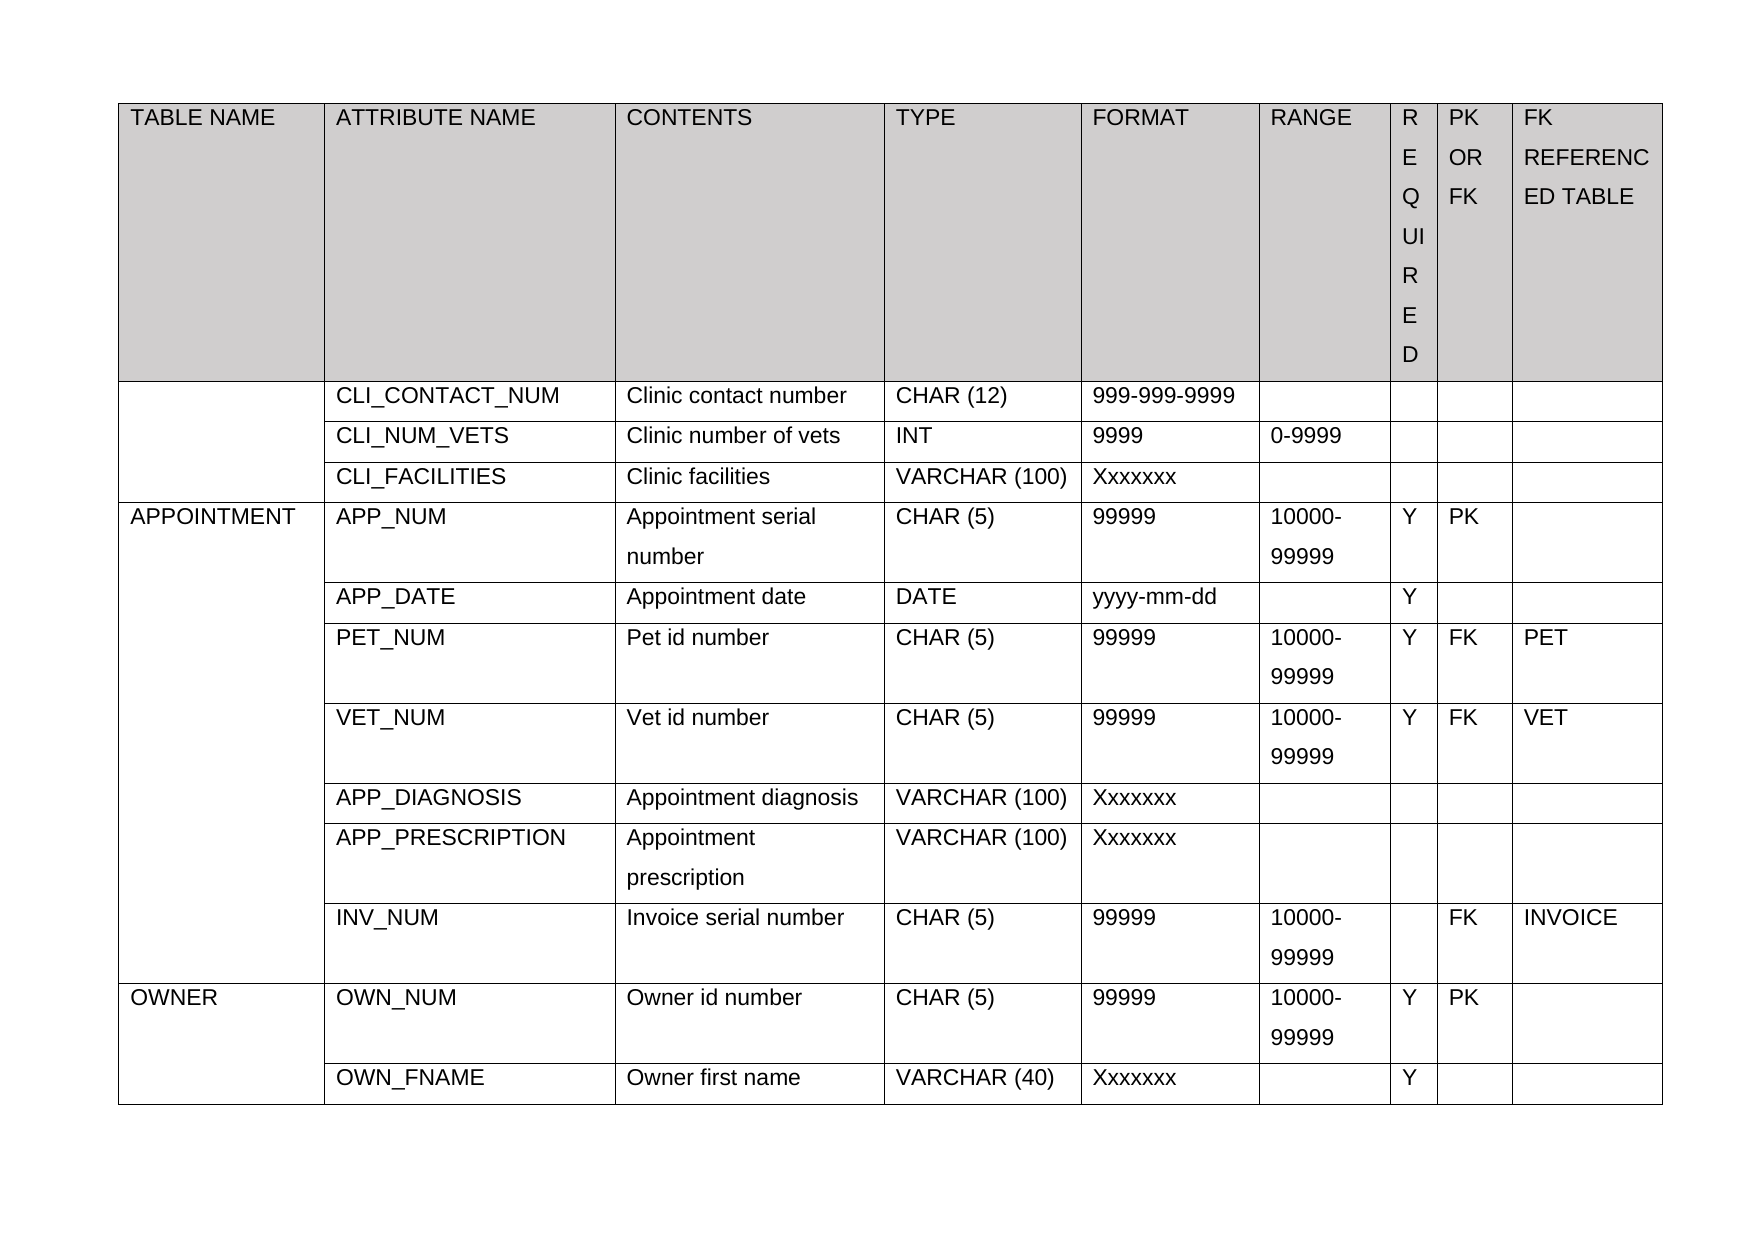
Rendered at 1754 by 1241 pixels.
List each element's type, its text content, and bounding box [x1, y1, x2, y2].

table_header TYPE [885, 104, 1081, 381]
table_cell [1391, 422, 1437, 462]
table_cell [1391, 784, 1437, 823]
table_cell CLI_FACILITIES [325, 463, 615, 502]
table_cell CHAR (12) [885, 382, 1081, 421]
table_cell [1513, 1064, 1662, 1104]
table_cell Y [1391, 583, 1437, 623]
table_cell Pet id number [616, 624, 884, 703]
table_cell Appointment prescription [616, 824, 884, 903]
table_cell 999-999-9999 [1082, 382, 1259, 421]
table_cell [1438, 1064, 1512, 1104]
table_cell Xxxxxxx [1082, 784, 1259, 823]
table_cell Appointment diagnosis [616, 784, 884, 823]
table_cell Appointment serial number [616, 503, 884, 582]
table_cell VET_NUM [325, 704, 615, 783]
table_cell OWNER [119, 984, 324, 1104]
table_cell CHAR (5) [885, 984, 1081, 1063]
table_cell Clinic contact number [616, 382, 884, 421]
table_cell INT [885, 422, 1081, 462]
table_cell PK [1438, 984, 1512, 1063]
table_cell [1513, 583, 1662, 623]
table_cell INV_NUM [325, 904, 615, 983]
table_header TABLE NAME [119, 104, 324, 381]
table_cell [1260, 1064, 1390, 1104]
table_cell Clinic number of vets [616, 422, 884, 462]
table_cell 10000-99999 [1260, 904, 1390, 983]
table_cell Invoice serial number [616, 904, 884, 983]
table_cell 99999 [1082, 704, 1259, 783]
table_header PK OR FK [1438, 104, 1512, 381]
table_cell 9999 [1082, 422, 1259, 462]
table_cell 99999 [1082, 904, 1259, 983]
table_cell INVOICE [1513, 904, 1662, 983]
table_cell [1513, 784, 1662, 823]
table_cell PET_NUM [325, 624, 615, 703]
table_cell Xxxxxxx [1082, 824, 1259, 903]
table_cell [1513, 503, 1662, 582]
table_cell Owner first name [616, 1064, 884, 1104]
table_header RANGE [1260, 104, 1390, 381]
table_cell Y [1391, 704, 1437, 783]
table_cell PK [1438, 503, 1512, 582]
table_cell yyyy-mm-dd [1082, 583, 1259, 623]
table_cell CHAR (5) [885, 624, 1081, 703]
table_cell [1438, 422, 1512, 462]
table_cell Vet id number [616, 704, 884, 783]
table_cell DATE [885, 583, 1081, 623]
table_cell [1260, 463, 1390, 502]
table_cell 99999 [1082, 503, 1259, 582]
table_cell [1260, 382, 1390, 421]
table_cell [1438, 382, 1512, 421]
table_cell [1438, 463, 1512, 502]
table_cell FK [1438, 704, 1512, 783]
table_cell FK [1438, 904, 1512, 983]
table_cell CLI_NUM_VETS [325, 422, 615, 462]
table_cell [1260, 784, 1390, 823]
table_cell [1438, 824, 1512, 903]
table_cell Y [1391, 984, 1437, 1063]
table_header ATTRIBUTE NAME [325, 104, 615, 381]
table_cell APP_NUM [325, 503, 615, 582]
table_header FK REFERENCED TABLE [1513, 104, 1662, 381]
table_cell Appointment date [616, 583, 884, 623]
table_cell CLI_CONTACT_NUM [325, 382, 615, 421]
table_header CONTENTS [616, 104, 884, 381]
table_cell APP_PRESCRIPTION [325, 824, 615, 903]
table_cell 99999 [1082, 984, 1259, 1063]
table_cell OWN_FNAME [325, 1064, 615, 1104]
table_cell 99999 [1082, 624, 1259, 703]
table_cell Xxxxxxx [1082, 1064, 1259, 1104]
table_cell 10000-99999 [1260, 984, 1390, 1063]
table_cell [1513, 984, 1662, 1063]
table_cell Y [1391, 624, 1437, 703]
table_cell Y [1391, 1064, 1437, 1104]
table_cell [1438, 784, 1512, 823]
table_cell 10000-99999 [1260, 503, 1390, 582]
table_cell 10000-99999 [1260, 704, 1390, 783]
table_cell [1513, 382, 1662, 421]
table_cell [1391, 382, 1437, 421]
table_cell Xxxxxxx [1082, 463, 1259, 502]
table_cell [1513, 824, 1662, 903]
table_cell [1260, 824, 1390, 903]
table_cell CHAR (5) [885, 503, 1081, 582]
table_cell [1391, 463, 1437, 502]
table_cell [1391, 824, 1437, 903]
table_cell 0-9999 [1260, 422, 1390, 462]
table_cell Clinic facilities [616, 463, 884, 502]
table_cell VARCHAR (40) [885, 1064, 1081, 1104]
table_cell CHAR (5) [885, 704, 1081, 783]
table_cell CHAR (5) [885, 904, 1081, 983]
table_cell PET [1513, 624, 1662, 703]
table_cell [1513, 422, 1662, 462]
table_cell [1438, 583, 1512, 623]
table_cell VARCHAR (100) [885, 824, 1081, 903]
table_cell Owner id number [616, 984, 884, 1063]
table_cell [1513, 463, 1662, 502]
table_cell OWN_NUM [325, 984, 615, 1063]
table_cell [1260, 583, 1390, 623]
table_header REQUIRED [1391, 104, 1437, 381]
table_cell VARCHAR (100) [885, 784, 1081, 823]
table_cell Y [1391, 503, 1437, 582]
table_cell VET [1513, 704, 1662, 783]
table_cell APPOINTMENT [119, 503, 324, 983]
table_header FORMAT [1082, 104, 1259, 381]
table_cell FK [1438, 624, 1512, 703]
table_cell 10000-99999 [1260, 624, 1390, 703]
table_cell APP_DATE [325, 583, 615, 623]
table_cell VARCHAR (100) [885, 463, 1081, 502]
table_cell APP_DIAGNOSIS [325, 784, 615, 823]
table_cell [1391, 904, 1437, 983]
